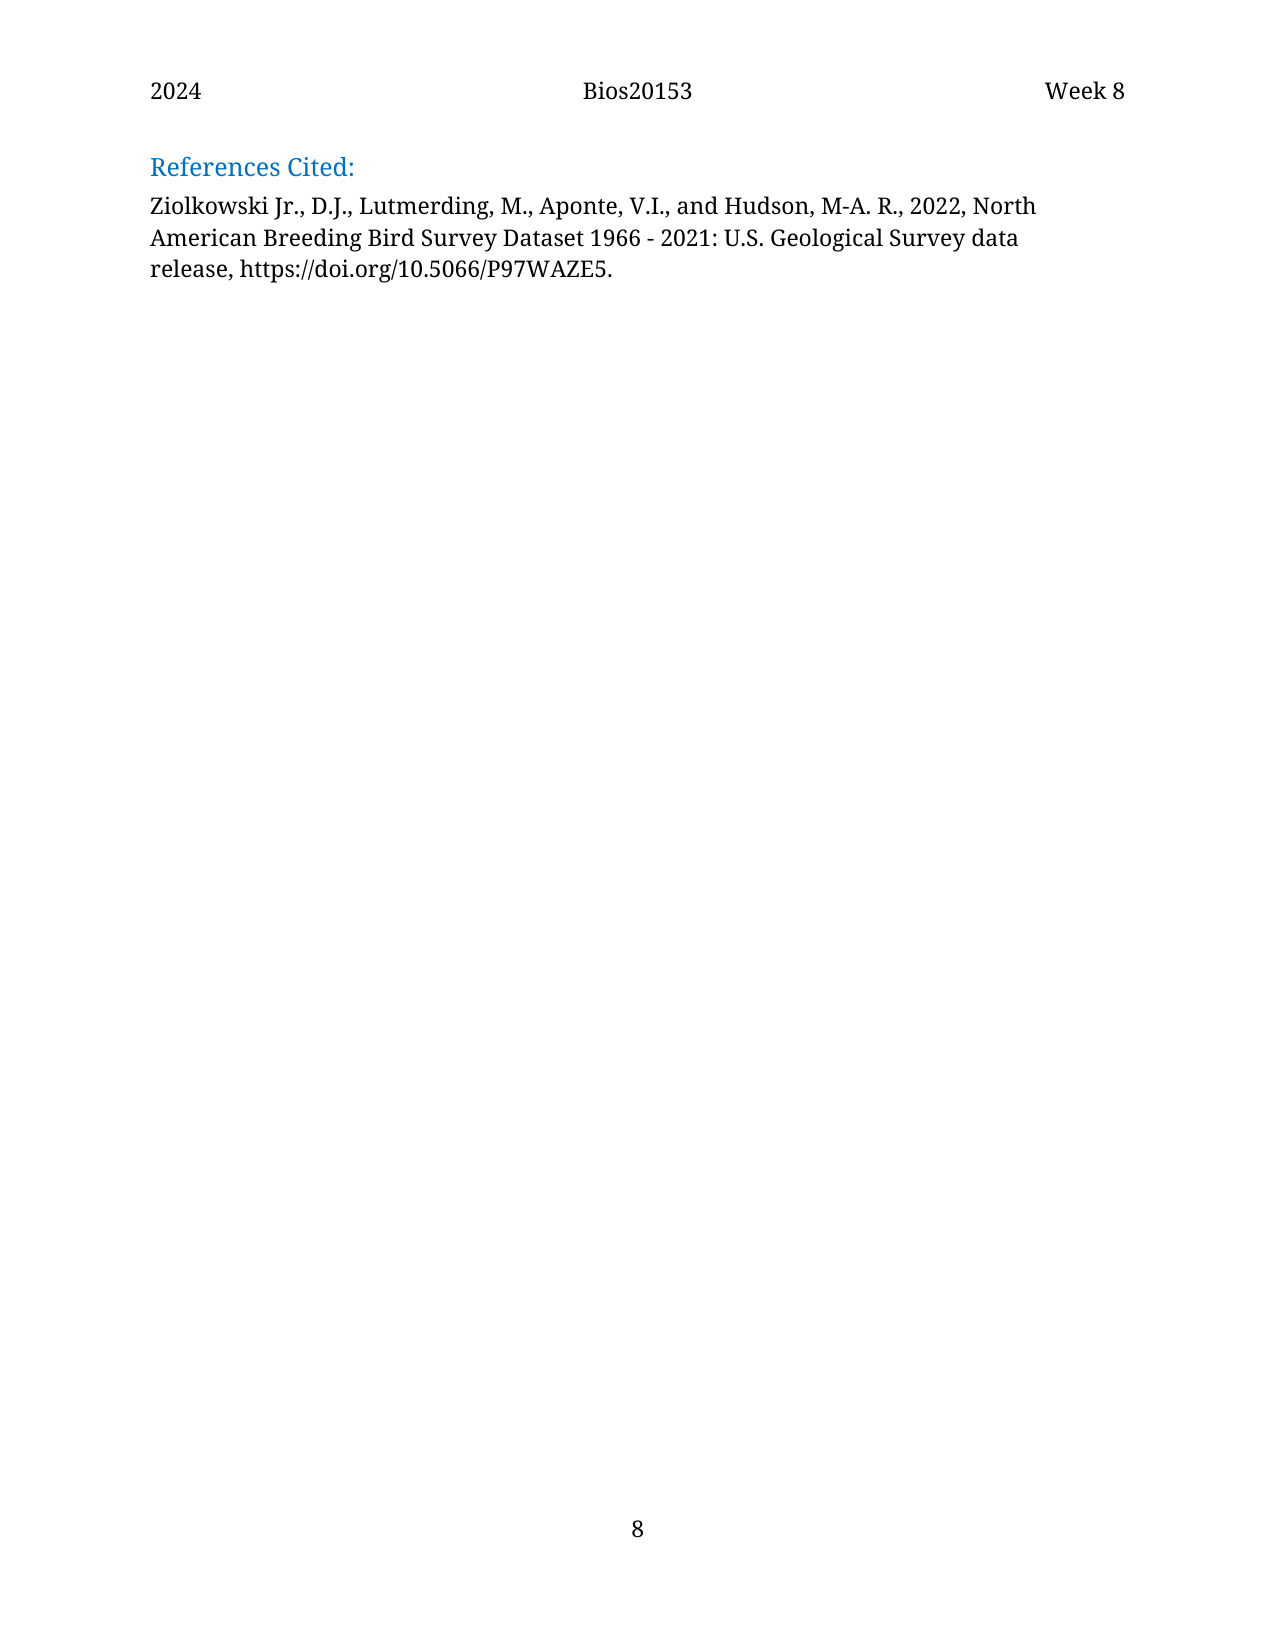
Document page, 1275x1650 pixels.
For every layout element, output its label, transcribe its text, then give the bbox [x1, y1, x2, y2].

text Ziolkowski Jr., D.J., Lutmerding, M., Aponte, V.I., and Hudson, M-A. R., 2022, North American Breeding Bird Survey Dataset 1966 - 2021: U.S. Geological Survey data release, https://doi.org/10.5066/P97WAZE5. [613, 190, 1125, 284]
subtitle References Cited: [150, 150, 1125, 184]
